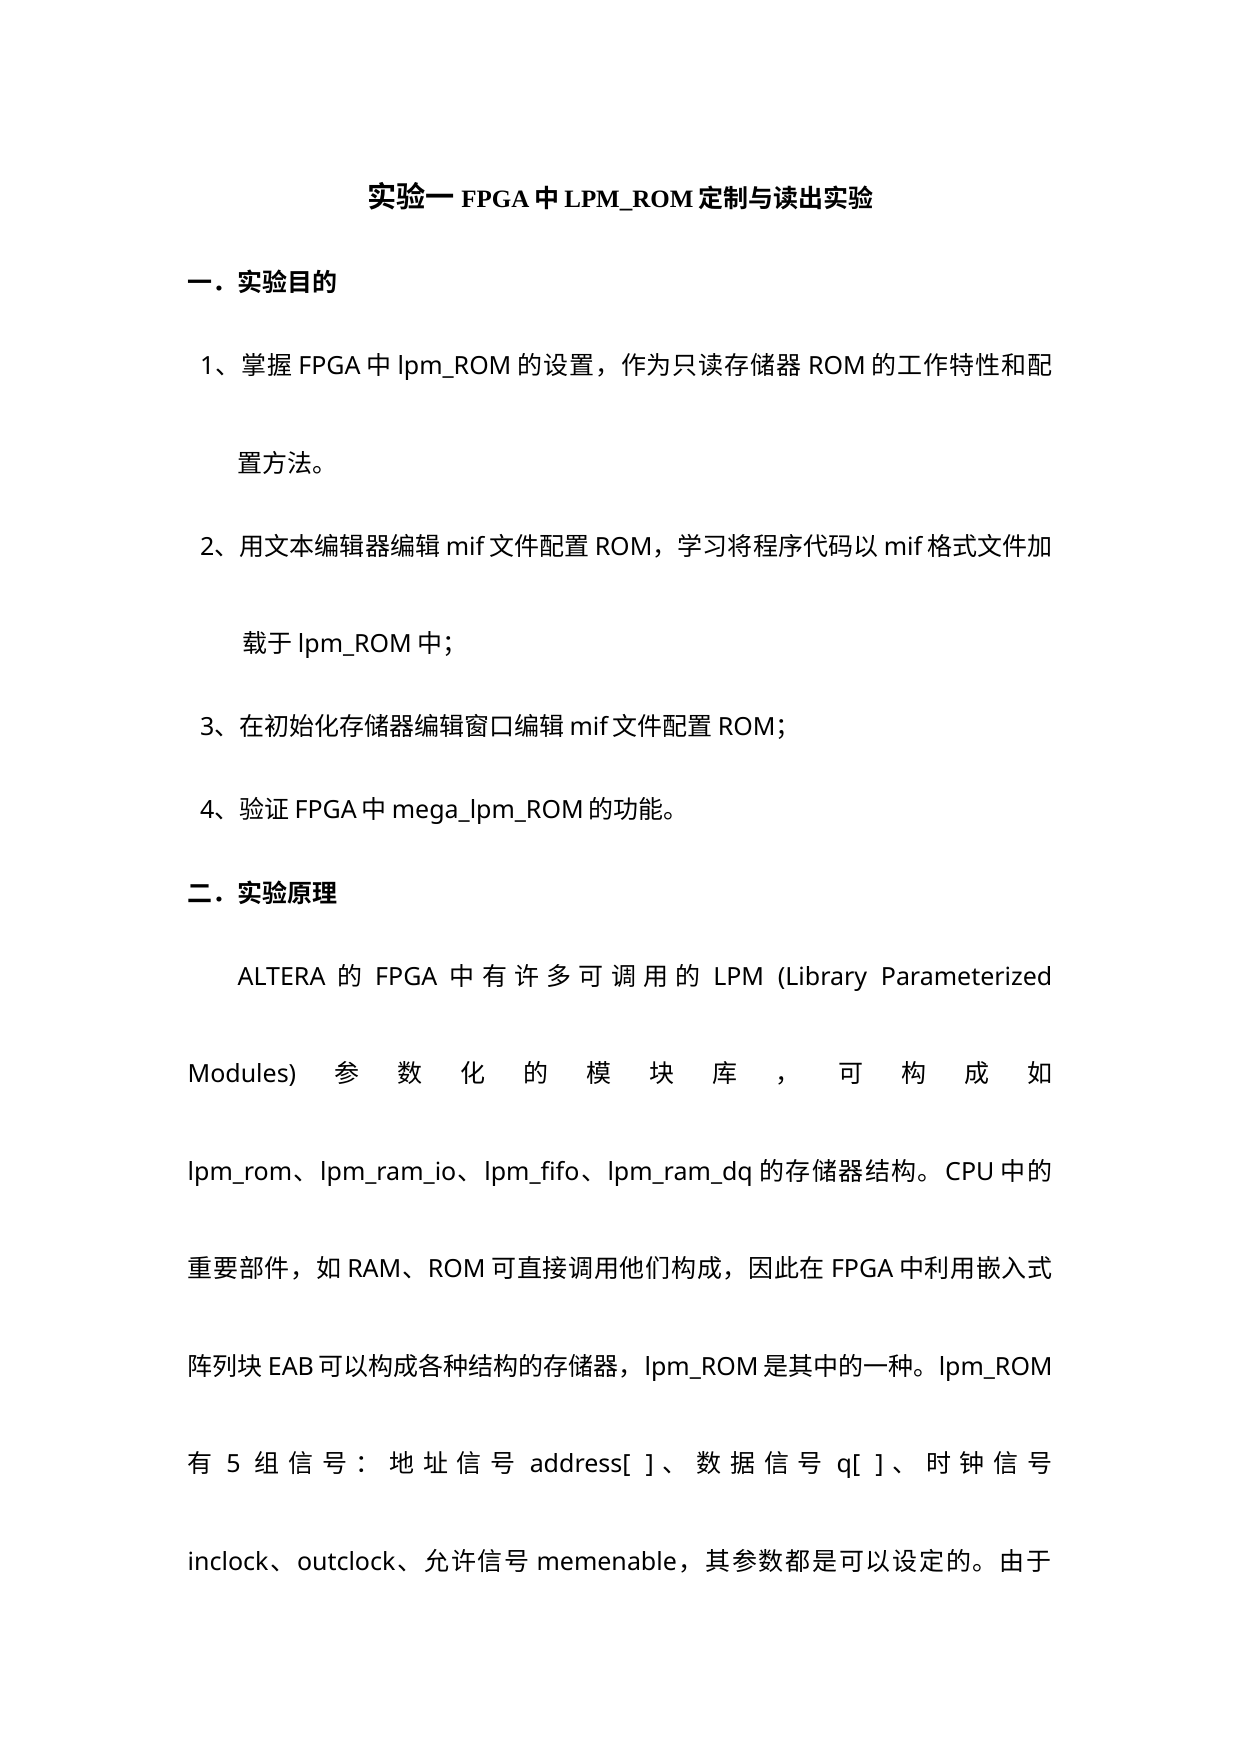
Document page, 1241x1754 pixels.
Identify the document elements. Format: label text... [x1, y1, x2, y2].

text 3、在初始化存储器编辑窗口编辑mif文件配置ROM； [200, 692, 1053, 757]
text 一．实验目的 [187, 248, 1053, 313]
text 实验一 FPGA中LPM_ROM定制与读出实验 [187, 162, 1053, 227]
text 1、掌握FPGA中lpm_ROM的设置，作为只读存储器ROM的工作特性和配置方法。 [200, 331, 1053, 494]
text 二．实验原理 [187, 859, 1053, 924]
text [187, 942, 1053, 1592]
text 4、验证FPGA中mega_lpm_ROM的功能。 [200, 776, 1053, 841]
text 2、用文本编辑器编辑mif文件配置ROM，学习将程序代码以mif格式文件加载于lpm_ROM中； [200, 512, 1053, 674]
